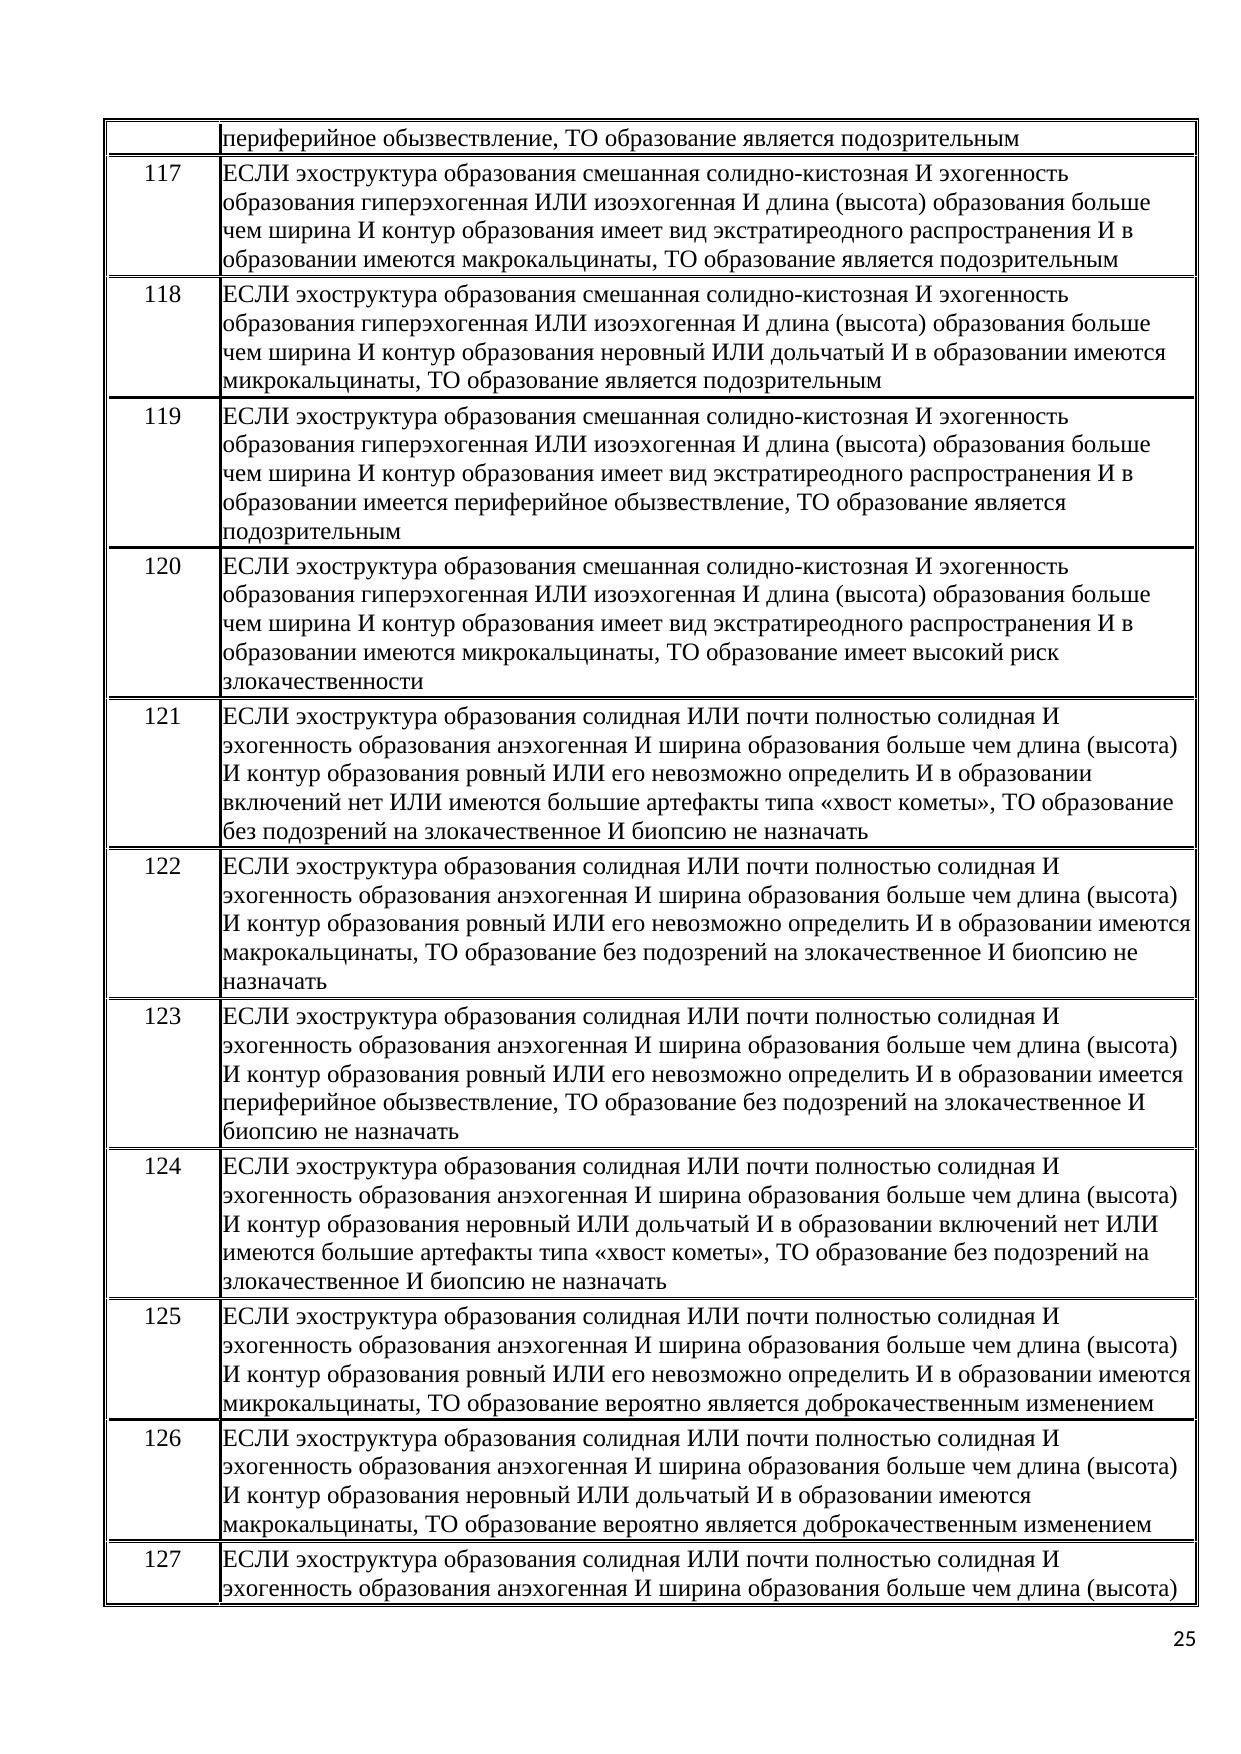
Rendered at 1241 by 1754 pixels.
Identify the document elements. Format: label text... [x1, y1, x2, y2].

table_cell ЕСЛИ эхоструктура образования солидная ИЛИ почти полностью солидная И эхогенность образования анэхогенная И ширина образования больше чем длина (высота) И контур образования ровный ИЛИ его невозможно определить И в образовании имеется периферийное обызвествление, ТО образование без подозрений на злокачественное И биопсию не назначать [222, 996, 1196, 1146]
table_cell 117 [107, 153, 219, 274]
table_cell ЕСЛИ эхоструктура образования смешанная солидно-кистозная И эхогенность образования гиперэхогенная ИЛИ изоэхогенная И длина (высота) образования больше чем ширина И контур образования имеет вид экстратиреодного распространения И в образовании имеется периферийное обызвествление, ТО образование является подозрительным [222, 396, 1195, 546]
table_cell ЕСЛИ эхоструктура образования солидная ИЛИ почти полностью солидная И эхогенность образования анэхогенная И ширина образования больше чем длина (высота) И контур образования ровный ИЛИ его невозможно определить И в образовании имеются макрокальцинаты, ТО образование без подозрений на злокачественное И биопсию не назначать [222, 846, 1196, 996]
table_cell 121 [107, 696, 219, 846]
table_cell 122 [107, 846, 219, 996]
table_cell ЕСЛИ эхоструктура образования солидная ИЛИ почти полностью солидная И эхогенность образования анэхогенная И ширина образования больше чем длина (высота) И контур образования неровный ИЛИ дольчатый И в образовании включений нет ИЛИ имеются большие артефакты типа «хвост кометы», ТО образование без подозрений на злокачественное И биопсию не назначать [222, 1146, 1196, 1297]
table_cell ЕСЛИ эхоструктура образования солидная ИЛИ почти полностью солидная И эхогенность образования анэхогенная И ширина образования больше чем длина (высота) И контур образования неровный ИЛИ дольчатый И в образовании имеются макрокальцинаты, ТО образование вероятно является доброкачественным изменением [222, 1418, 1197, 1539]
table_cell 127 [107, 1539, 220, 1603]
table_cell ЕСЛИ эхоструктура образования смешанная солидно-кистозная И эхогенность образования гиперэхогенная ИЛИ изоэхогенная И длина (высота) образования больше чем ширина И контур образования неровный ИЛИ дольчатый И в образовании имеются микрокальцинаты, ТО образование является подозрительным [222, 275, 1196, 396]
table_cell ЕСЛИ эхоструктура образования смешанная солидно-кистозная И эхогенность образования гиперэхогенная ИЛИ изоэхогенная И длина (высота) образования больше чем ширина И контур образования имеет вид экстратиреодного распространения И в образовании имеются микрокальцинаты, ТО образование имеет высокий риск злокачественности [222, 546, 1195, 696]
table_cell 119 [107, 396, 219, 546]
table_cell 126 [105, 1418, 219, 1539]
table_cell 123 [107, 996, 219, 1146]
table_cell ЕСЛИ эхоструктура образования смешанная солидно-кистозная И эхогенность образования гиперэхогенная ИЛИ изоэхогенная И длина (высота) образования больше чем ширина И контур образования имеет вид экстратиреодного распространения И в образовании имеются макрокальцинаты, ТО образование является подозрительным [222, 153, 1196, 274]
table_cell 118 [107, 275, 219, 396]
table_cell ЕСЛИ эхоструктура образования солидная ИЛИ почти полностью солидная И эхогенность образования анэхогенная И ширина образования больше чем длина (высота) И контур образования ровный ИЛИ его невозможно определить И в образовании включений нет ИЛИ имеются большие артефакты типа «хвост кометы», ТО образование без подозрений на злокачественное И биопсию не назначать [222, 696, 1196, 846]
table_cell ЕСЛИ эхоструктура образования солидная ИЛИ почти полностью солидная И эхогенность образования анэхогенная И ширина образования больше чем длина (высота) И контур образования ровный ИЛИ его невозможно определить И в образовании имеются микрокальцинаты, ТО образование вероятно является доброкачественным изменением [220, 1297, 1197, 1418]
table_cell 116 [107, 120, 220, 153]
table_cell 125 [105, 1297, 220, 1418]
table_cell 120 [107, 546, 219, 696]
table_cell 124 [107, 1146, 219, 1297]
